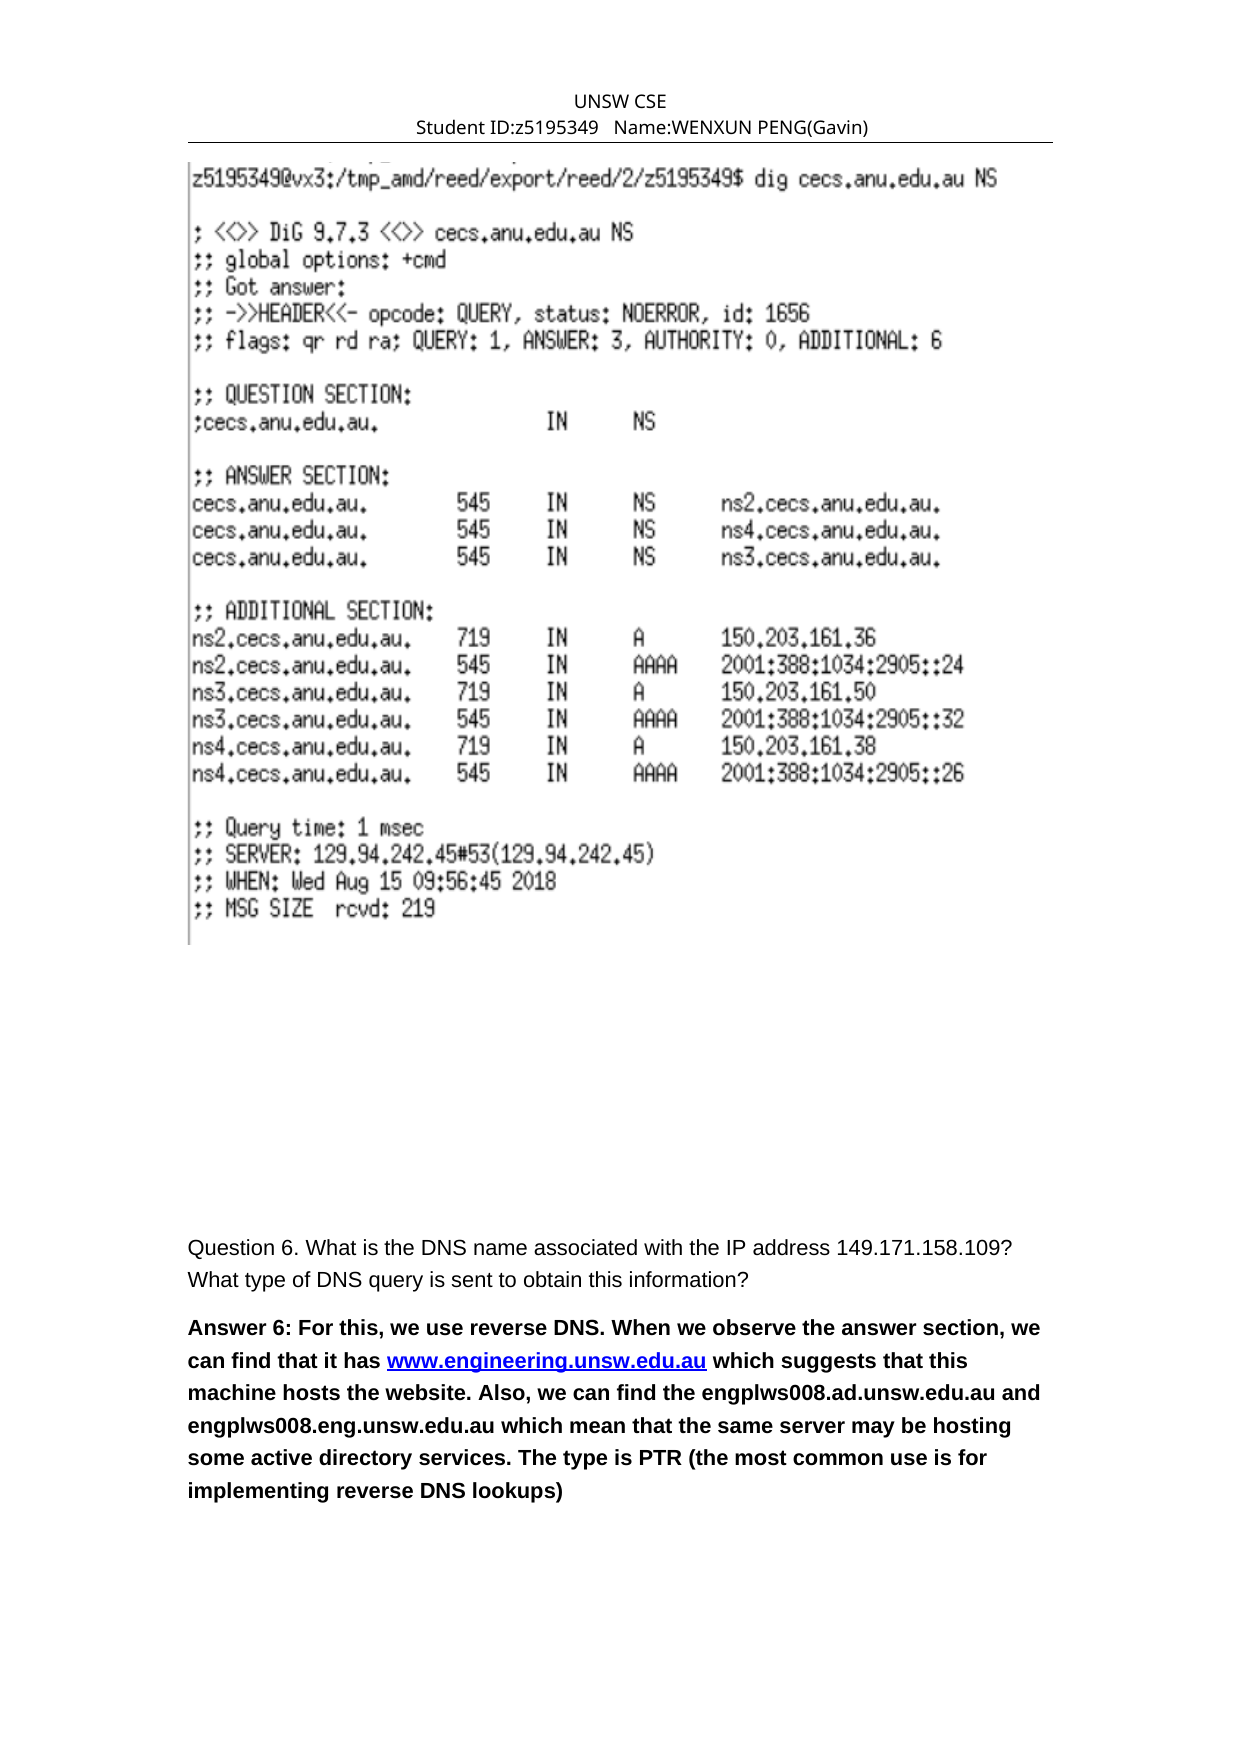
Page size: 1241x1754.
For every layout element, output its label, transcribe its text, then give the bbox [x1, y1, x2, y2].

text Answer 6: For this, we use reverse DNS. When we observe the answer section, we can find that it has www.engineering.unsw.edu.au which suggests that this machine hosts the website. Also, we can find the engplws008.ad.unsw.edu.au and engplws008.eng.unsw.edu.au which mean that the same server may be hosting some active directory services. The type is PTR (the most common use is for implementing reverse DNS lookups) [187, 1311, 1053, 1506]
picture [187, 162, 1113, 945]
text Question 6. What is the DNS name associated with the IP address 149.171.158.109? What type of DNS query is sent to obtain this information? [187, 1231, 1053, 1296]
